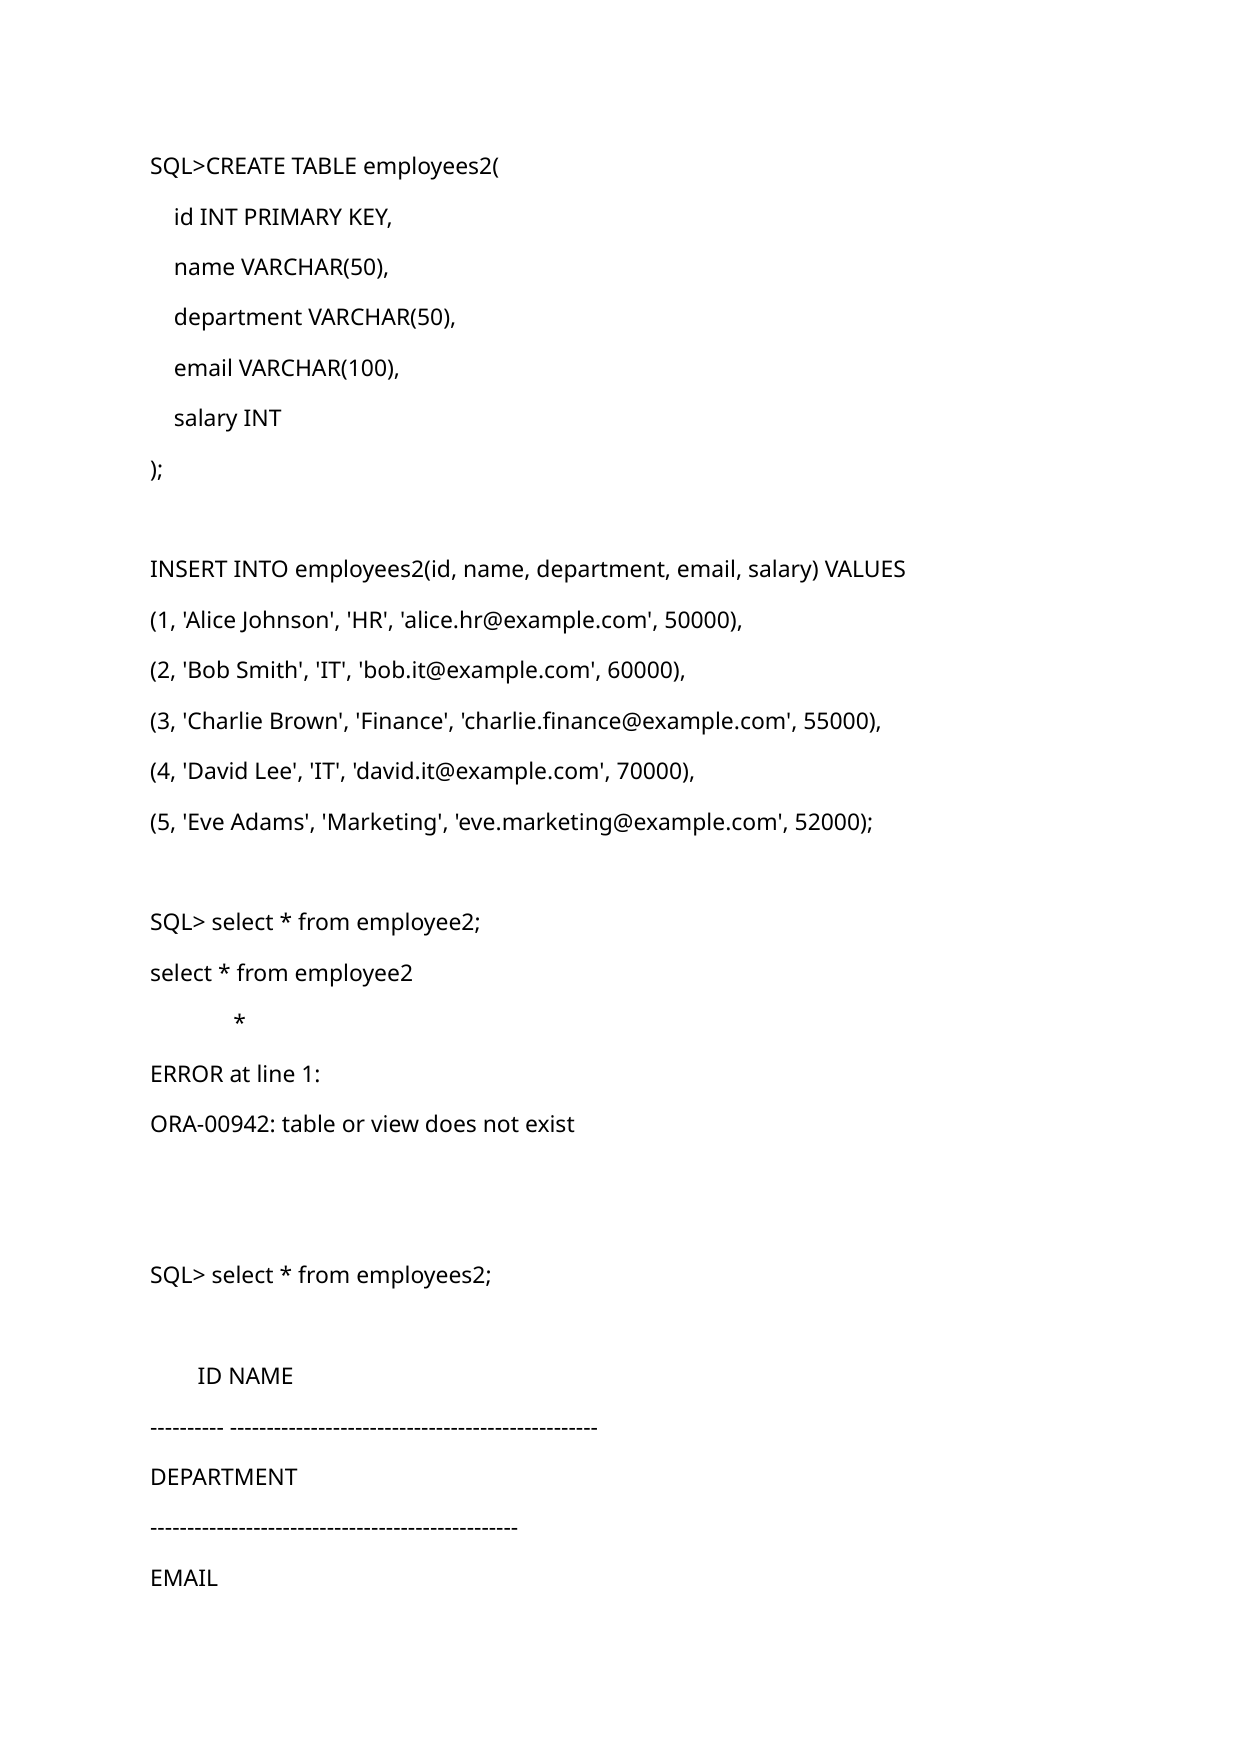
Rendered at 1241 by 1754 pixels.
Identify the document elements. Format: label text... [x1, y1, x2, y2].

text SQL>CREATE TABLE employees2( [150, 150, 1090, 181]
text -------------------------------------------------- [150, 1511, 1090, 1542]
text (2, 'Bob Smith', 'IT', 'bob.it@example.com', 60000), [150, 654, 1090, 685]
text ); [150, 452, 1090, 484]
text ---------- -------------------------------------------------- [150, 1410, 1090, 1442]
text EMAIL [150, 1562, 1090, 1593]
text * [150, 1007, 1090, 1038]
text id INT PRIMARY KEY, [150, 200, 1090, 232]
text (5, 'Eve Adams', 'Marketing', 'eve.marketing@example.com', 52000); [150, 805, 1090, 837]
text INSERT INTO employees2(id, name, department, email, salary) VALUES [150, 553, 1090, 584]
text SQL> select * from employees2; [150, 1259, 1090, 1290]
text select * from employee2 [150, 957, 1090, 988]
text (3, 'Charlie Brown', 'Finance', 'charlie.finance@example.com', 55000), [150, 704, 1090, 736]
text department VARCHAR(50), [150, 301, 1090, 332]
text DEPARTMENT [150, 1461, 1090, 1492]
text ID NAME [150, 1360, 1090, 1391]
text SQL> select * from employee2; [150, 906, 1090, 937]
text (1, 'Alice Johnson', 'HR', 'alice.hr@example.com', 50000), [150, 604, 1090, 635]
text name VARCHAR(50), [150, 251, 1090, 282]
text (4, 'David Lee', 'IT', 'david.it@example.com', 70000), [150, 755, 1090, 786]
text salary INT [150, 402, 1090, 433]
text email VARCHAR(100), [150, 352, 1090, 383]
text ERROR at line 1: [150, 1057, 1090, 1089]
text ORA-00942: table or view does not exist [150, 1108, 1090, 1139]
